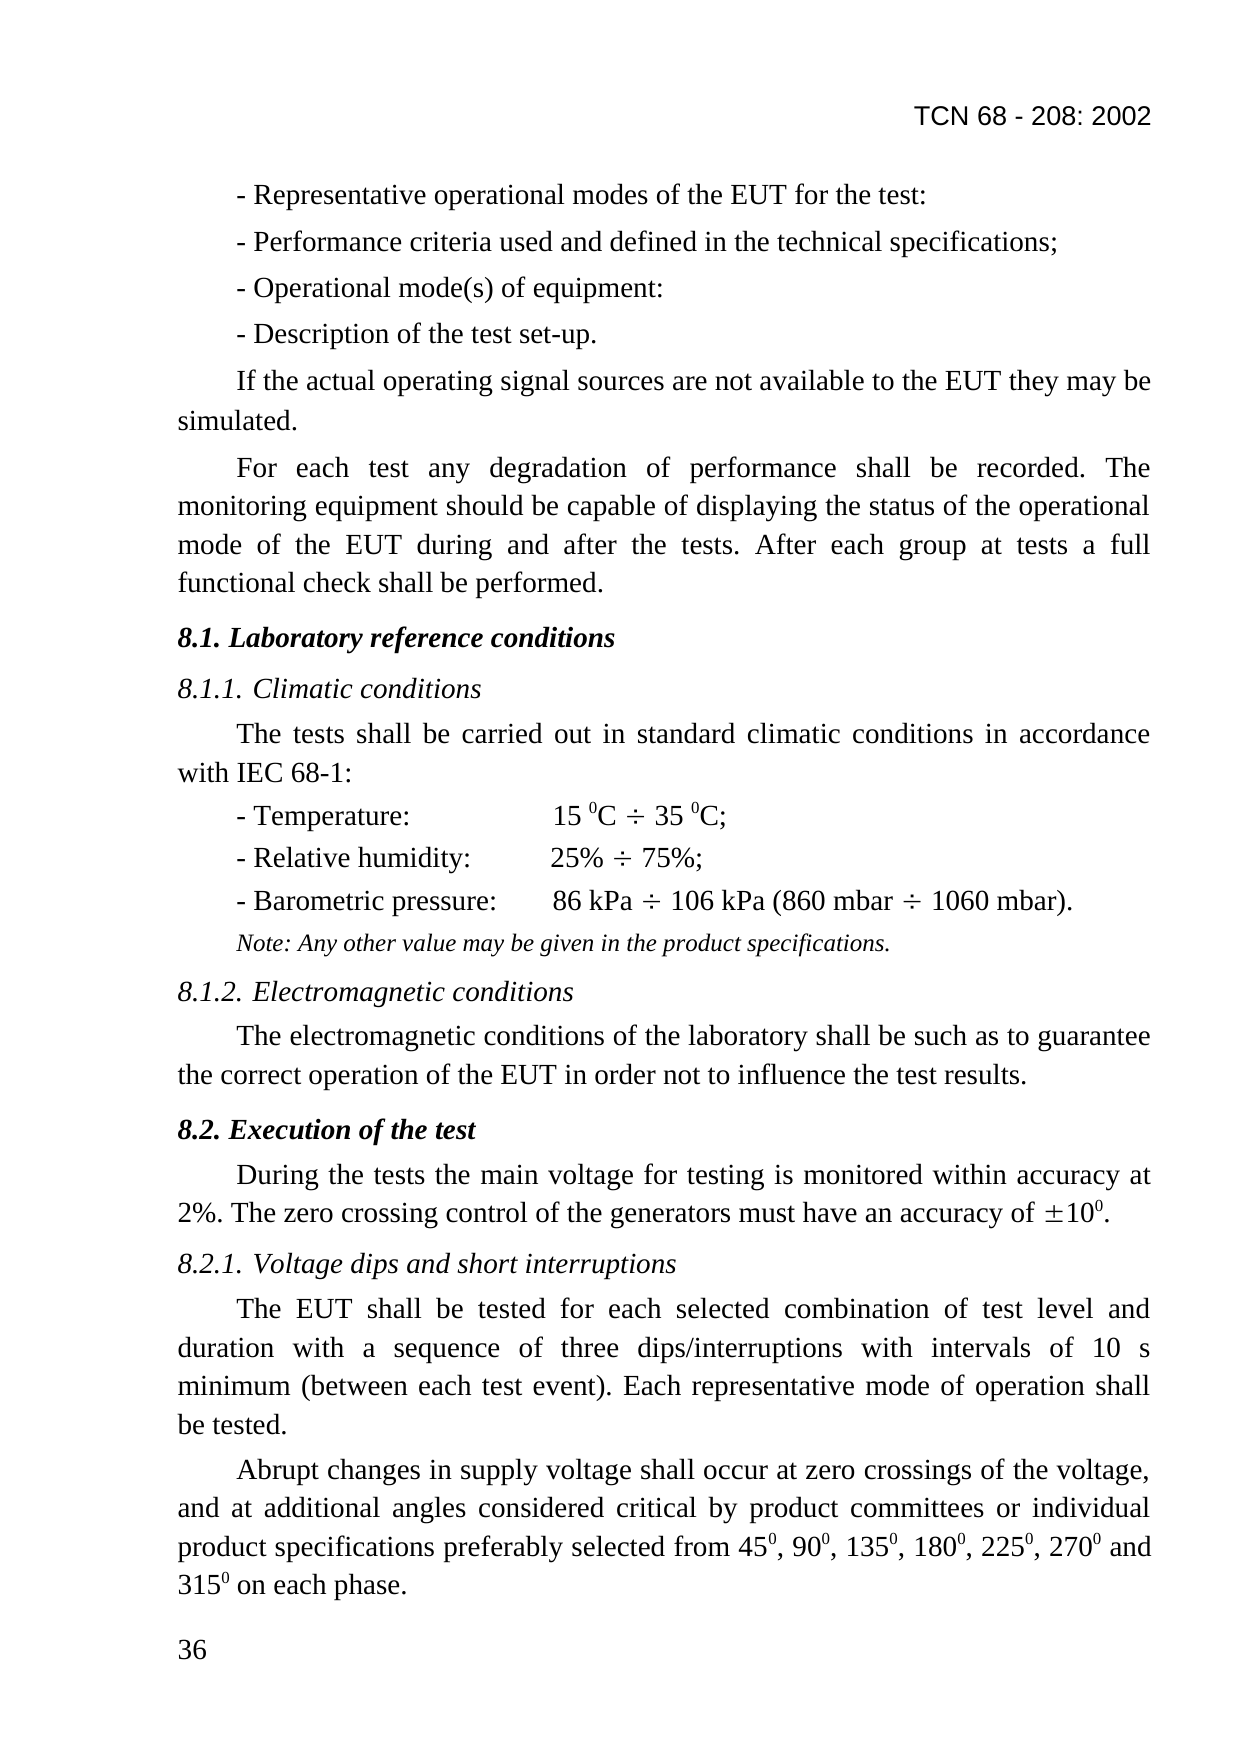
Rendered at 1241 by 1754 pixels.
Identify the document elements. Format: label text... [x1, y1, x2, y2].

text The EUT shall be tested for each selected combination of test level and duration with a sequence of three dips/interruptions with intervals of 10 s minimum (between each test event). Each representative mode of operation shall be tested. [177, 1291, 1152, 1441]
text 8.1. Laboratory reference conditions [177, 621, 1152, 654]
text - Barometric pressure: 86 kPa 106 kPa (860 mbar 1060 mbar). [177, 883, 1152, 917]
text 8.1.2. Electromagnetic conditions [177, 974, 1152, 1007]
text Note: Any other value may be given in the product specifications. [177, 928, 1152, 957]
text - Temperature: 15 0C 35 0C; [177, 798, 1152, 831]
text - Performance criteria used and defined in the technical specifications; [177, 224, 1152, 257]
text - Relative humidity: 25% 75%; [177, 840, 1152, 874]
text The electromagnetic conditions of the laboratory shall be such as to guarantee the correct operation of the EUT in order not to influence the test results. [177, 1018, 1152, 1091]
text 8.2.1. Voltage dips and short interruptions [177, 1247, 1152, 1280]
text 8.1.1. Climatic conditions [177, 672, 1152, 705]
text Abrupt changes in supply voltage shall occur at zero crossings of the voltage, and at additional angles considered critical by product committees or individual product specifications preferably selected from 450, 900, 1350, 1800, 2250, 2700 and 3150 on each phase. [177, 1452, 1152, 1601]
text For each test any degradation of performance shall be recorded. The monitoring equipment should be capable of displaying the status of the operational mode of the EUT during and after the tests. After each group at tests a full functional check shall be performed. [177, 450, 1152, 599]
text During the tests the main voltage for testing is monitored within accuracy at 2%. The zero crossing control of the generators must have an accuracy of 100. [177, 1157, 1152, 1229]
text 8.2. Execution of the test [177, 1112, 1152, 1146]
text If the actual operating signal sources are not available to the EUT they may be simulated. [177, 363, 1152, 437]
text - Description of the test set-up. [177, 317, 1152, 350]
text - Operational mode(s) of equipment: [177, 270, 1152, 304]
text The tests shall be carried out in standard climatic conditions in accordance with IEC 68-1: [177, 716, 1152, 788]
text - Representative operational modes of the EUT for the test: [177, 177, 1152, 211]
